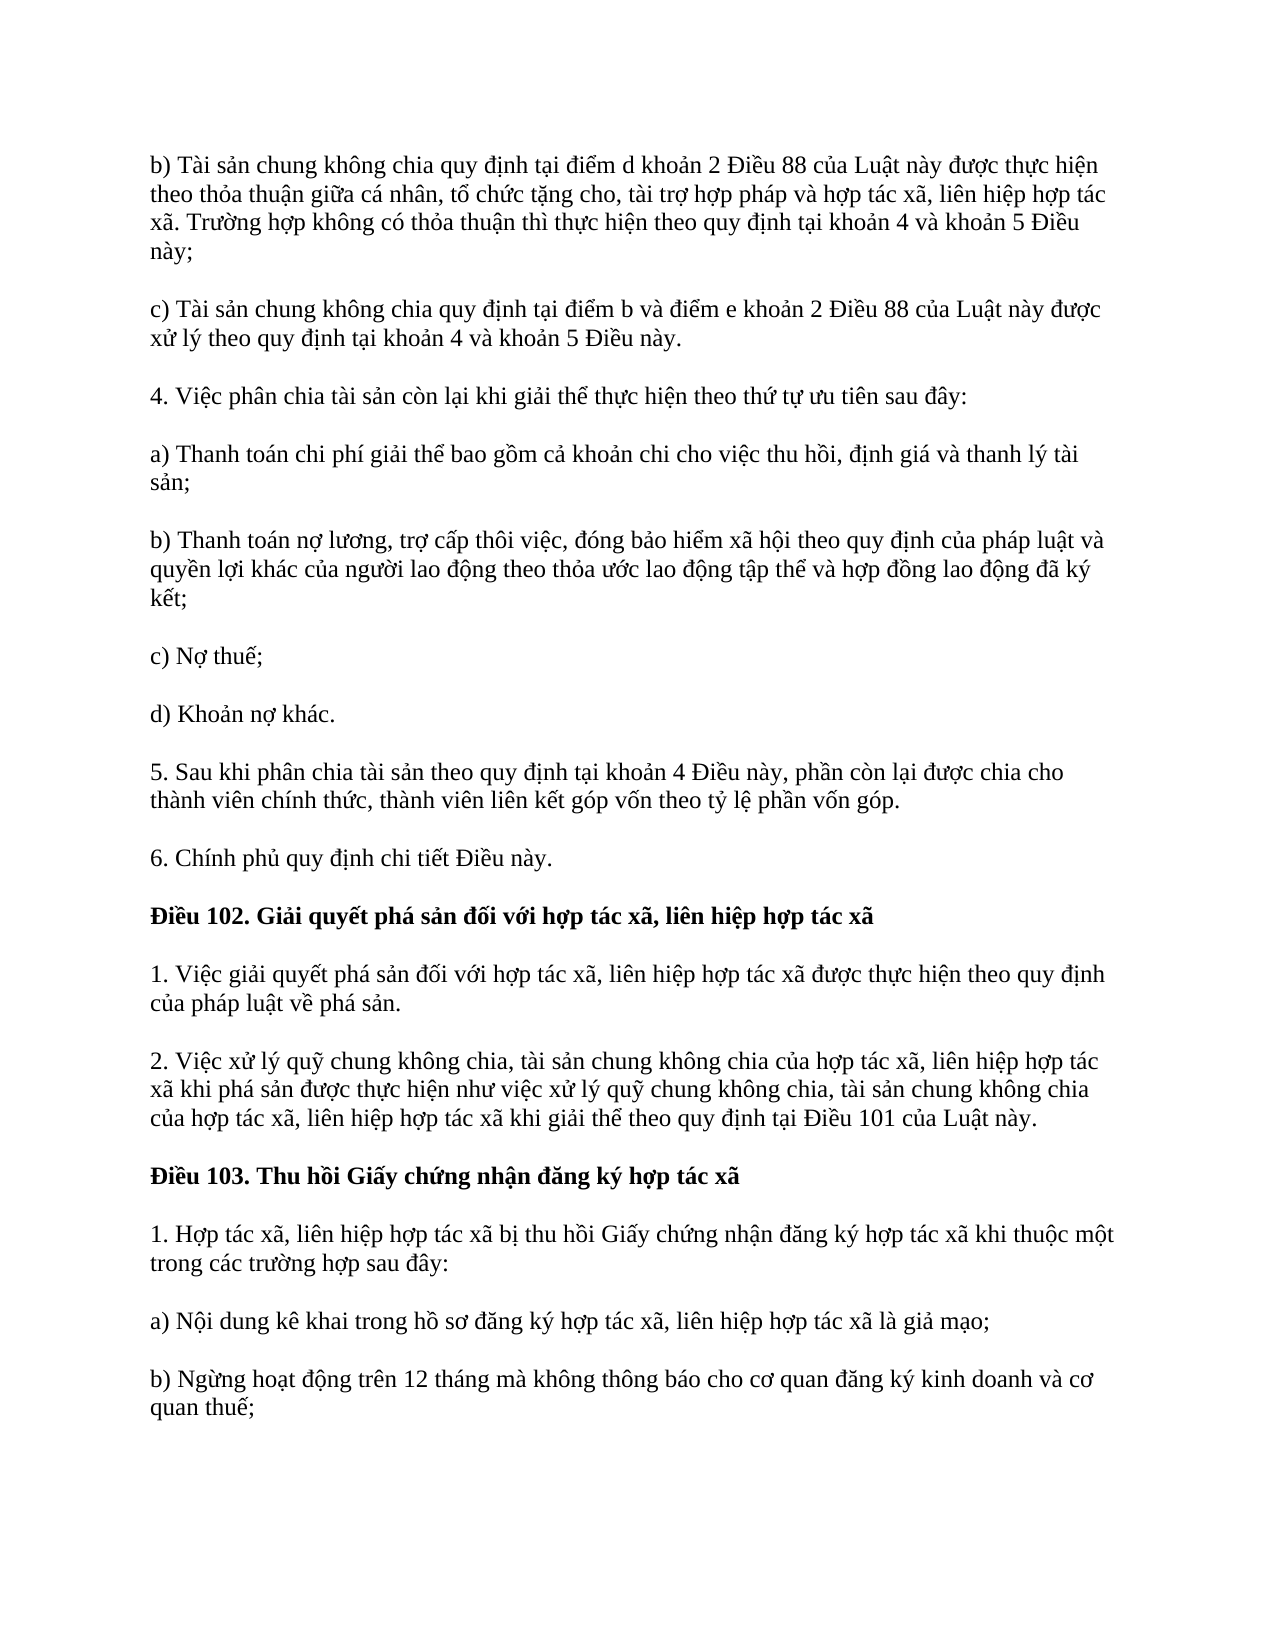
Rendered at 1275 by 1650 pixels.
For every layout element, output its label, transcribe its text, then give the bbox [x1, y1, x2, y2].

text Điều 102. Giải quyết phá sản đối với hợp tác xã, liên hiệp hợp tác xã [150, 901, 1125, 930]
text d) Khoản nợ khác. [150, 699, 1125, 727]
text 6. Chính phủ quy định chi tiết Điều này. [150, 843, 1125, 872]
text a) Thanh toán chi phí giải thể bao gồm cả khoản chi cho việc thu hồi, định giá và thanh lý tài sản; [150, 439, 1125, 496]
text 1. Việc giải quyết phá sản đối với hợp tác xã, liên hiệp hợp tác xã được thực hiện theo quy định của pháp luật về phá sản. [150, 959, 1125, 1017]
text b) Ngừng hoạt động trên 12 tháng mà không thông báo cho cơ quan đăng ký kinh doanh và cơ quan thuế; [150, 1364, 1125, 1421]
text c) Nợ thuế; [150, 641, 1125, 669]
text 1. Hợp tác xã, liên hiệp hợp tác xã bị thu hồi Giấy chứng nhận đăng ký hợp tác xã khi thuộc một trong các trường hợp sau đây: [150, 1219, 1125, 1277]
text a) Nội dung kê khai trong hồ sơ đăng ký hợp tác xã, liên hiệp hợp tác xã là giả mạo; [150, 1306, 1125, 1334]
text 2. Việc xử lý quỹ chung không chia, tài sản chung không chia của hợp tác xã, liên hiệp hợp tác xã khi phá sản được thực hiện như việc xử lý quỹ chung không chia, tài sản chung không chia của hợp tác xã, liên hiệp hợp tác xã khi giải thể theo quy định tại Điều 101 của Luật này. [150, 1046, 1125, 1132]
text b) Thanh toán nợ lương, trợ cấp thôi việc, đóng bảo hiểm xã hội theo quy định của pháp luật và quyền lợi khác của người lao động theo thỏa ước lao động tập thể và hợp đồng lao động đã ký kết; [150, 525, 1125, 612]
text c) Tài sản chung không chia quy định tại điểm b và điểm e khoản 2 Điều 88 của Luật này được xử lý theo quy định tại khoản 4 và khoản 5 Điều này. [150, 294, 1125, 352]
text 4. Việc phân chia tài sản còn lại khi giải thể thực hiện theo thứ tự ưu tiên sau đây: [150, 381, 1125, 409]
text 5. Sau khi phân chia tài sản theo quy định tại khoản 4 Điều này, phần còn lại được chia cho thành viên chính thức, thành viên liên kết góp vốn theo tỷ lệ phần vốn góp. [150, 757, 1125, 814]
text Điều 103. Thu hồi Giấy chứng nhận đăng ký hợp tác xã [150, 1161, 1125, 1190]
text b) Tài sản chung không chia quy định tại điểm d khoản 2 Điều 88 của Luật này được thực hiện theo thỏa thuận giữa cá nhân, tổ chức tặng cho, tài trợ hợp pháp và hợp tác xã, liên hiệp hợp tác xã. Trường hợp không có thỏa thuận thì thực hiện theo quy định tại khoản 4 và khoản 5 Điều này; [150, 150, 1125, 265]
